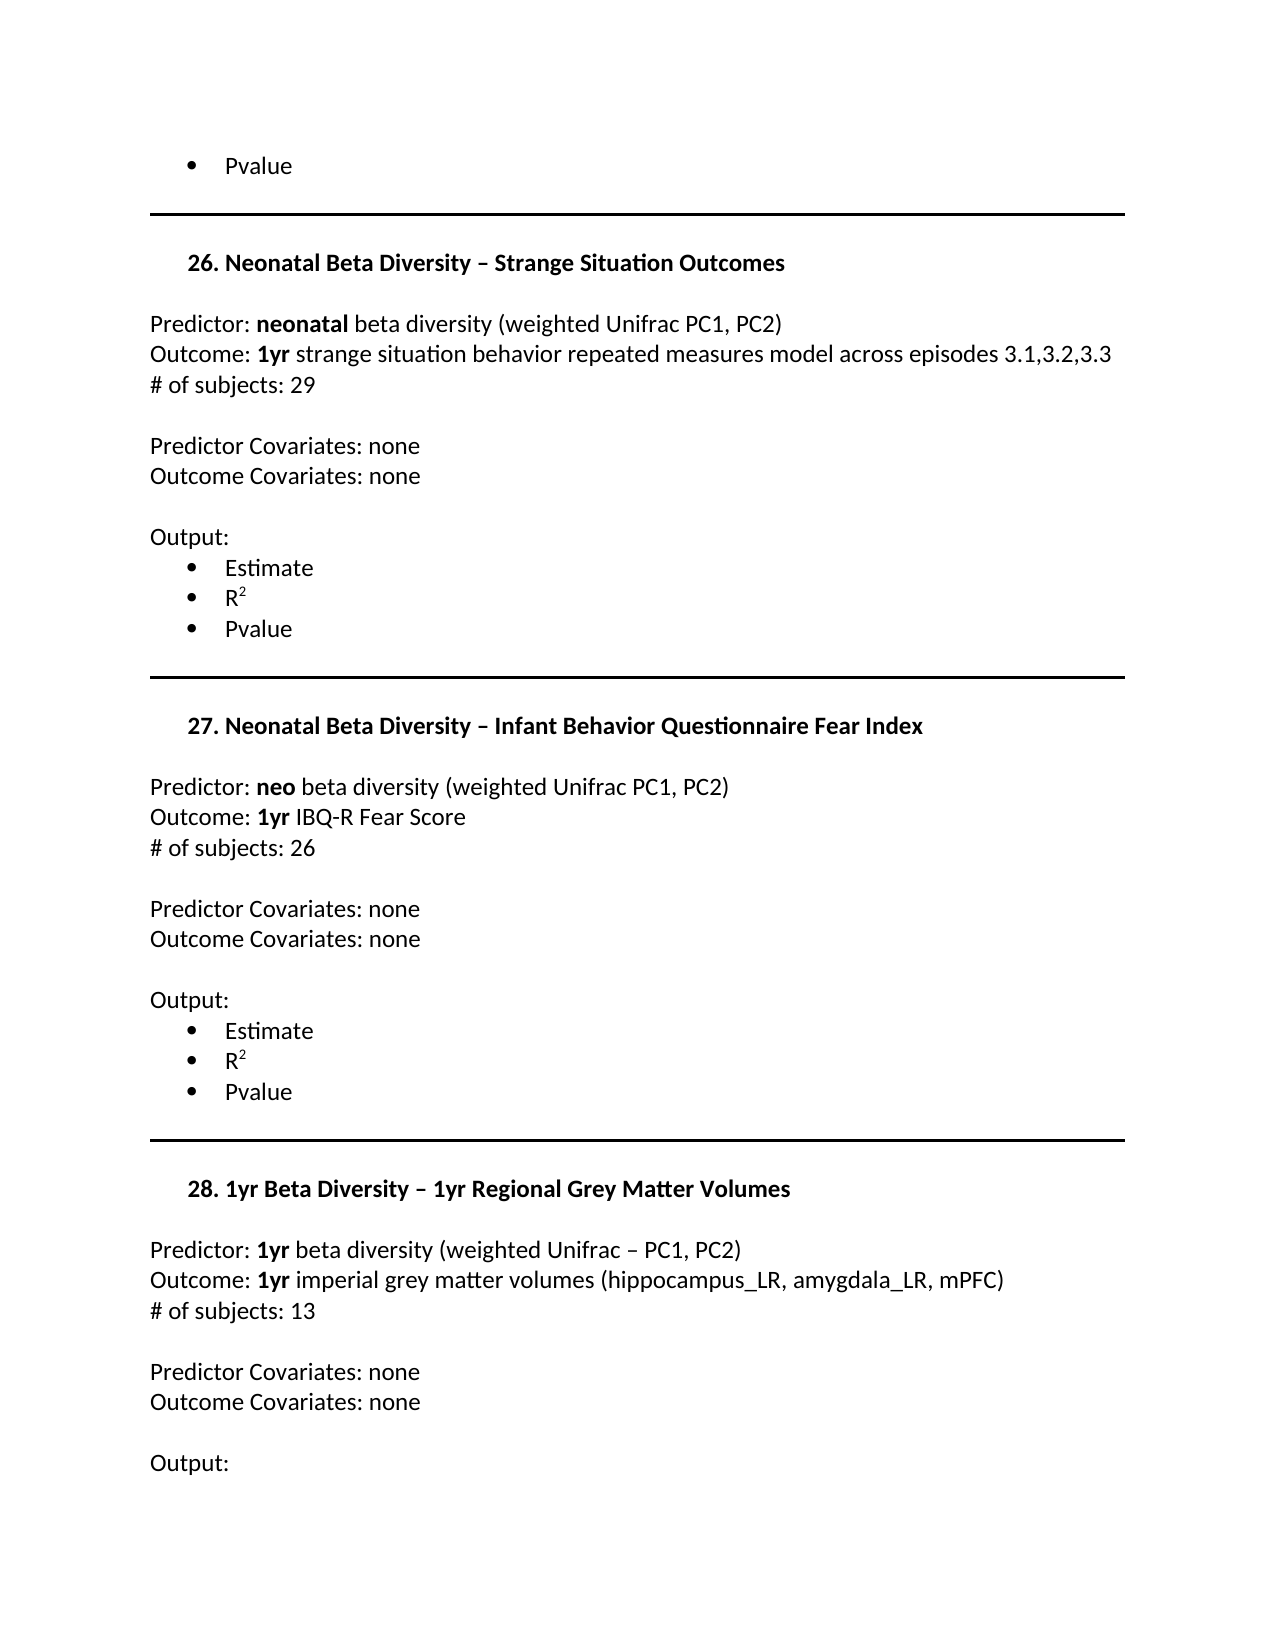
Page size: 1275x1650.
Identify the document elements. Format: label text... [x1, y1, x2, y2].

text Predictor: neo beta diversity (weighted Unifrac PC1, PC2) [150, 771, 1125, 801]
text Output: [150, 521, 1125, 552]
list Estimate [187, 552, 1125, 582]
list R2 [187, 582, 1125, 613]
text Predictor Covariates: none [150, 1356, 1125, 1386]
text # of subjects: 29 [150, 369, 1125, 399]
text Predictor Covariates: none [150, 430, 1125, 460]
text Outcome Covariates: none [150, 460, 1125, 491]
text Predictor Covariates: none [150, 893, 1125, 923]
text Output: [150, 984, 1125, 1015]
text Outcome: 1yr imperial grey matter volumes (hippocampus_LR, amygdala_LR, mPFC) [150, 1264, 1125, 1295]
text Predictor: 1yr beta diversity (weighted Unifrac – PC1, PC2) [150, 1234, 1125, 1264]
text Predictor: neonatal beta diversity (weighted Unifrac PC1, PC2) [150, 308, 1125, 338]
text Outcome Covariates: none [150, 1386, 1125, 1417]
text Output: [150, 1447, 1125, 1478]
text Outcome Covariates: none [150, 923, 1125, 954]
text Outcome: 1yr IBQ-R Fear Score [150, 801, 1125, 832]
text # of subjects: 26 [150, 832, 1125, 862]
list R2 [187, 1046, 1125, 1076]
list Pvalue [187, 150, 1125, 181]
list Pvalue [187, 1076, 1125, 1107]
text # of subjects: 13 [150, 1295, 1125, 1325]
list Neonatal Beta Diversity – Infant Behavior Questionnaire Fear Index [187, 710, 1125, 740]
list Neonatal Beta Diversity – Strange Situation Outcomes [187, 247, 1125, 277]
text Outcome: 1yr strange situation behavior repeated measures model across episodes 3.1,3.2,3.3 [150, 338, 1125, 369]
list Estimate [187, 1015, 1125, 1046]
list 1yr Beta Diversity – 1yr Regional Grey Matter Volumes [187, 1173, 1125, 1203]
list Pvalue [187, 613, 1125, 643]
